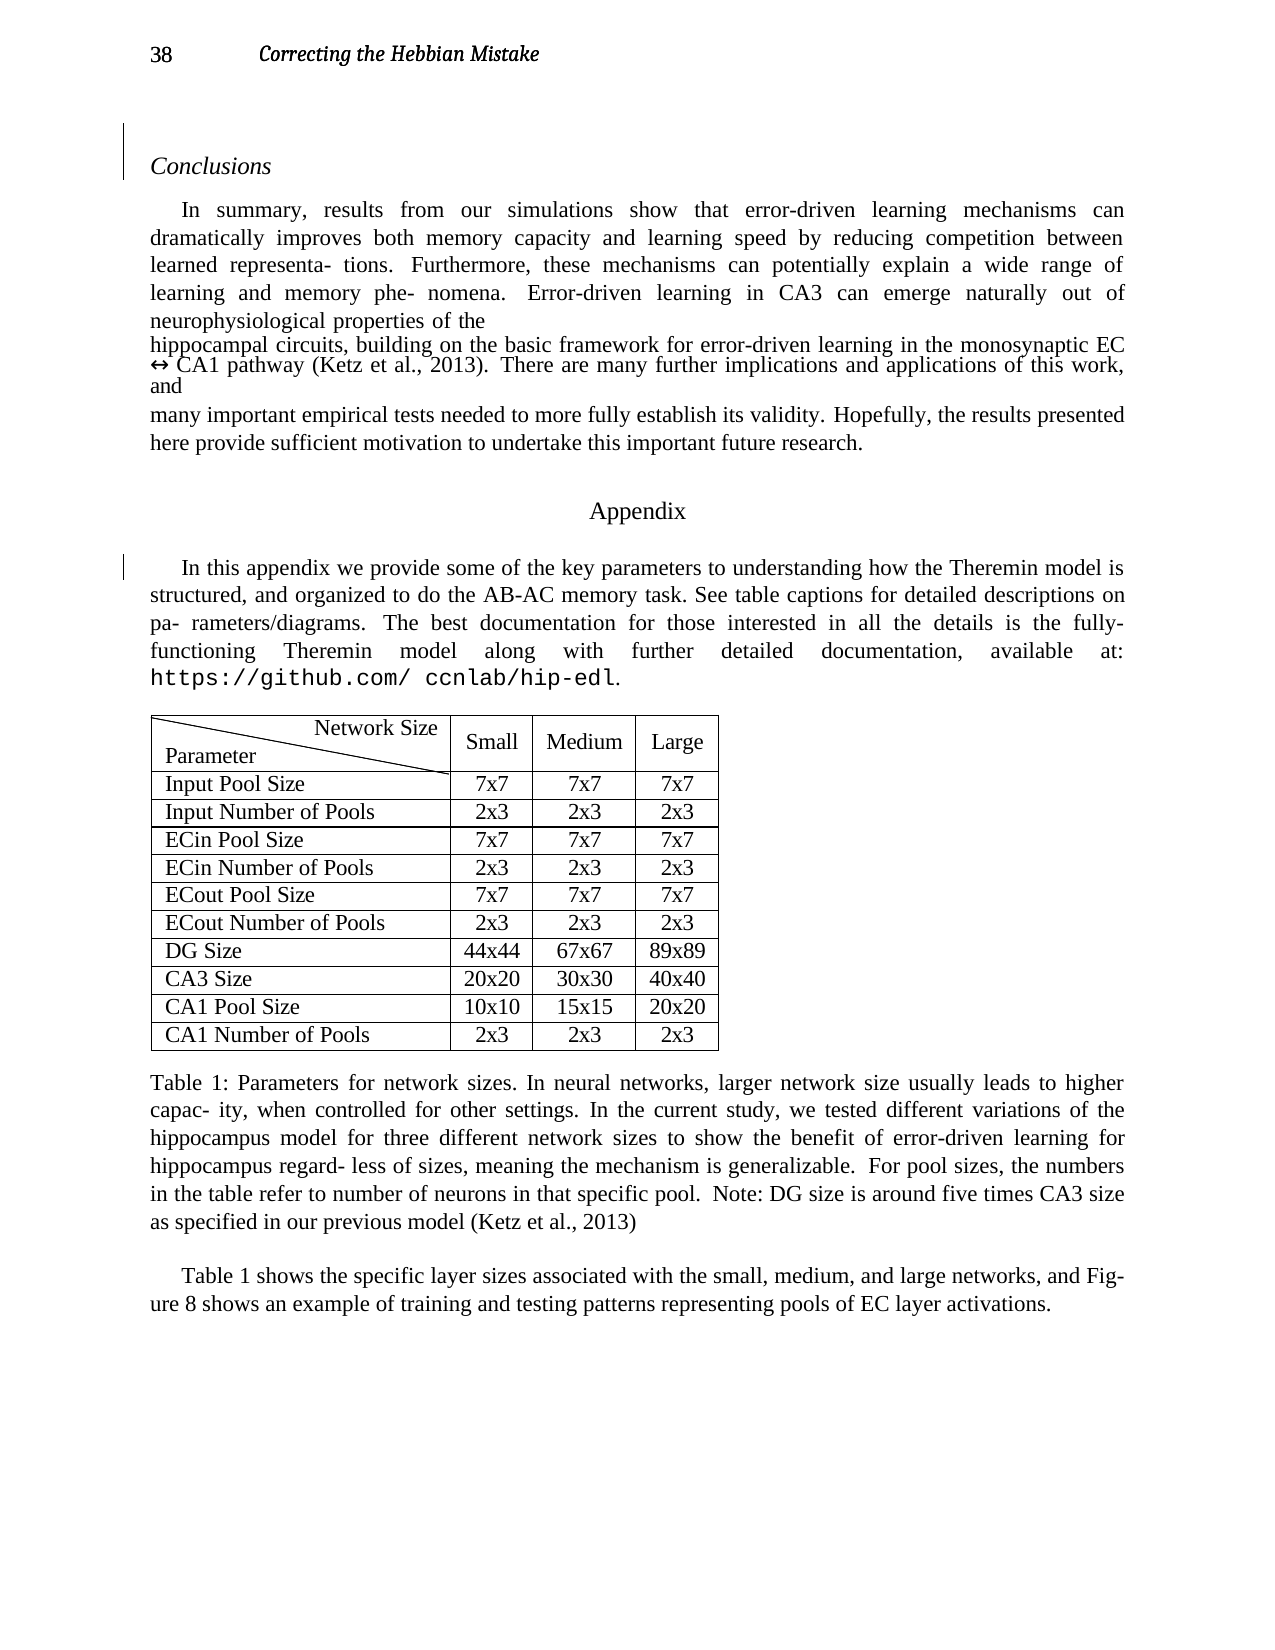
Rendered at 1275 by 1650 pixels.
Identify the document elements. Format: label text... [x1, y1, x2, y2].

table_cell ECout Pool Size [152, 883, 450, 910]
table_cell 7x7 [533, 772, 635, 798]
table_cell Input Pool Size [152, 772, 450, 798]
text Table 1 shows the specific layer sizes associated with the small, medium, and large networks, and Fig- ure 8 shows an example of training and testing patterns representing pools of EC layer activations. [150, 1263, 1125, 1317]
table_header Medium [533, 716, 635, 771]
table_cell 7x7 [451, 772, 532, 798]
table_cell 40x40 [636, 967, 718, 994]
subtitle Conclusions [150, 151, 1137, 180]
table_cell 2x3 [533, 1023, 635, 1050]
table_cell 7x7 [636, 883, 718, 910]
table_cell ECin Number of Pools [152, 855, 450, 882]
table_cell ECin Pool Size [152, 828, 450, 854]
table_cell 30x30 [533, 967, 635, 994]
text many important empirical tests needed to more fully establish its validity. Hopefully, the results presented here provide sufficient motivation to undertake this important future research. [150, 401, 1125, 456]
table_cell 89x89 [636, 939, 718, 966]
table_header Large [636, 716, 718, 771]
table_cell 2x3 [451, 911, 532, 938]
table_header Small [451, 716, 532, 771]
table_cell 7x7 [636, 828, 718, 854]
table_cell 7x7 [533, 883, 635, 910]
text hippocampal circuits, building on the basic framework for error-driven learning in the monosynaptic EC ↔ CA1 pathway (Ketz et al., 2013). There are many further implications and applications of this work, and [150, 337, 1125, 398]
table_cell ECout Number of Pools [152, 911, 450, 938]
table_cell 2x3 [451, 1023, 532, 1050]
table_cell DG Size [152, 939, 450, 966]
table_cell 44x44 [451, 939, 532, 966]
table_cell Input Number of Pools [152, 800, 450, 826]
table_cell 2x3 [636, 800, 718, 826]
table_cell 67x67 [533, 939, 635, 966]
table_header Network Size Parameter [152, 716, 450, 771]
table_cell 15x15 [533, 995, 635, 1022]
text Table 1: Parameters for network sizes. In neural networks, larger network size usually leads to higher capac- ity, when controlled for other settings. In the current study, we tested different variations of the hippocampus model for three different network sizes to show the benefit of error-driven learning for hippocampus regard- less of sizes, meaning the mechanism is generalizable. For pool sizes, the numbers in the table refer to number of neurons in that specific pool. Note: DG size is around five times CA3 size as specified in our previous model (Ketz et al., 2013) [150, 1069, 1125, 1234]
table_cell 7x7 [451, 828, 532, 854]
table_cell 2x3 [451, 855, 532, 882]
table_cell 7x7 [636, 772, 718, 798]
table_cell CA1 Number of Pools [152, 1023, 450, 1050]
table_cell CA1 Pool Size [152, 995, 450, 1022]
table_cell 2x3 [533, 855, 635, 882]
table_cell 2x3 [636, 855, 718, 882]
text In summary, results from our simulations show that error-driven learning mechanisms can dramatically improves both memory capacity and learning speed by reducing competition between learned representa- tions. Furthermore, these mechanisms can potentially explain a wide range of learning and memory phe- nomena. Error-driven learning in CA3 can emerge naturally out of neurophysiological properties of the [150, 196, 1125, 334]
table_cell 7x7 [533, 828, 635, 854]
table_cell 2x3 [533, 800, 635, 826]
table_cell 2x3 [451, 800, 532, 826]
table_cell 7x7 [451, 883, 532, 910]
table_cell 20x20 [636, 995, 718, 1022]
table_cell CA3 Size [152, 967, 450, 994]
table_cell 2x3 [533, 911, 635, 938]
table_cell 2x3 [636, 911, 718, 938]
subtitle Appendix [166, 496, 1108, 525]
table_cell 20x20 [451, 967, 532, 994]
table_cell 2x3 [636, 1023, 718, 1050]
text In this appendix we provide some of the key parameters to understanding how the Theremin model is structured, and organized to do the AB-AC memory task. See table captions for detailed descriptions on pa- rameters/diagrams. The best documentation for those interested in all the details is the fully-functioning Theremin model along with further detailed documentation, available at: https://github.com/ ccnlab/hip-edl. [150, 554, 1125, 693]
table_cell 10x10 [451, 995, 532, 1022]
